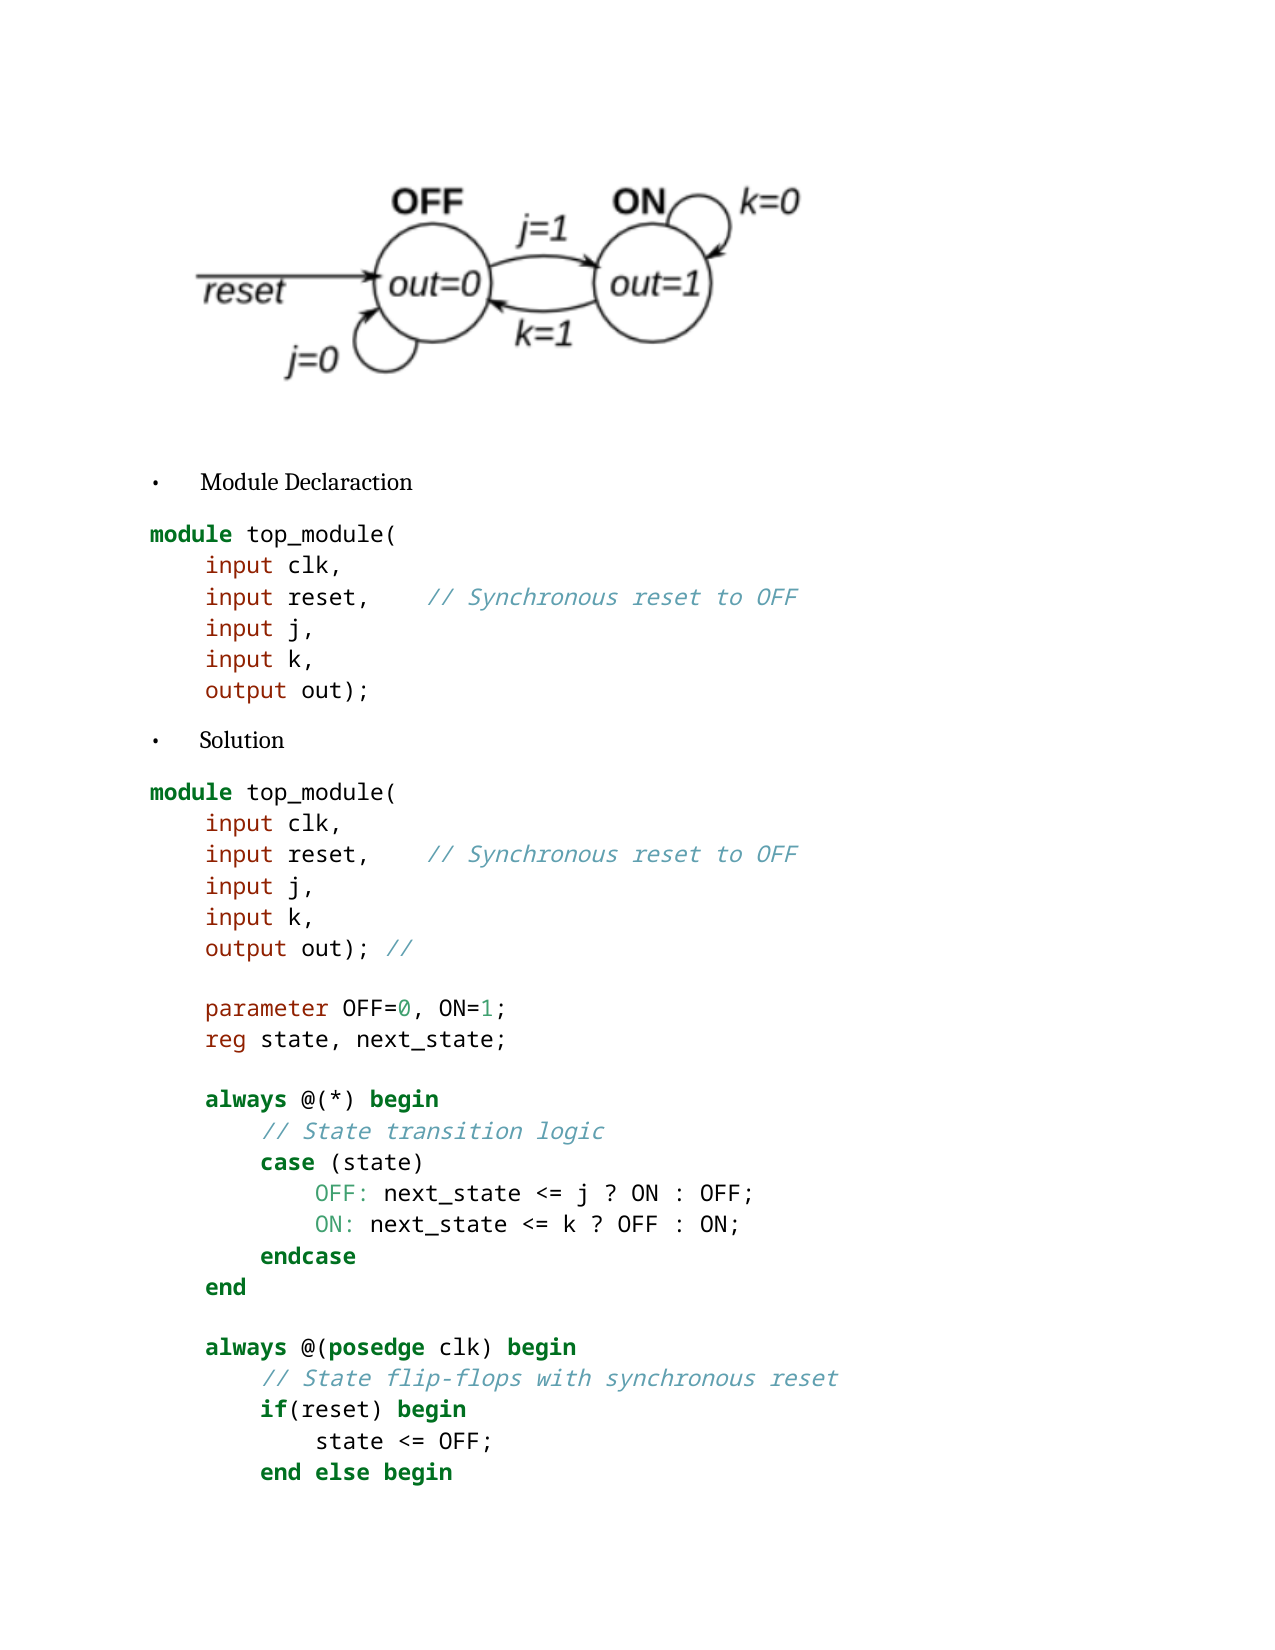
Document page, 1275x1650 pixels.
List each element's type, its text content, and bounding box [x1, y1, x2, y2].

list Module Declaraction [150, 468, 1125, 497]
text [150, 776, 1125, 1487]
text module top_module( input clk, input reset, // Synchronous reset to OFF input j, input k, output out); [150, 518, 1125, 705]
list Solution [150, 726, 1125, 755]
picture [168, 150, 955, 407]
